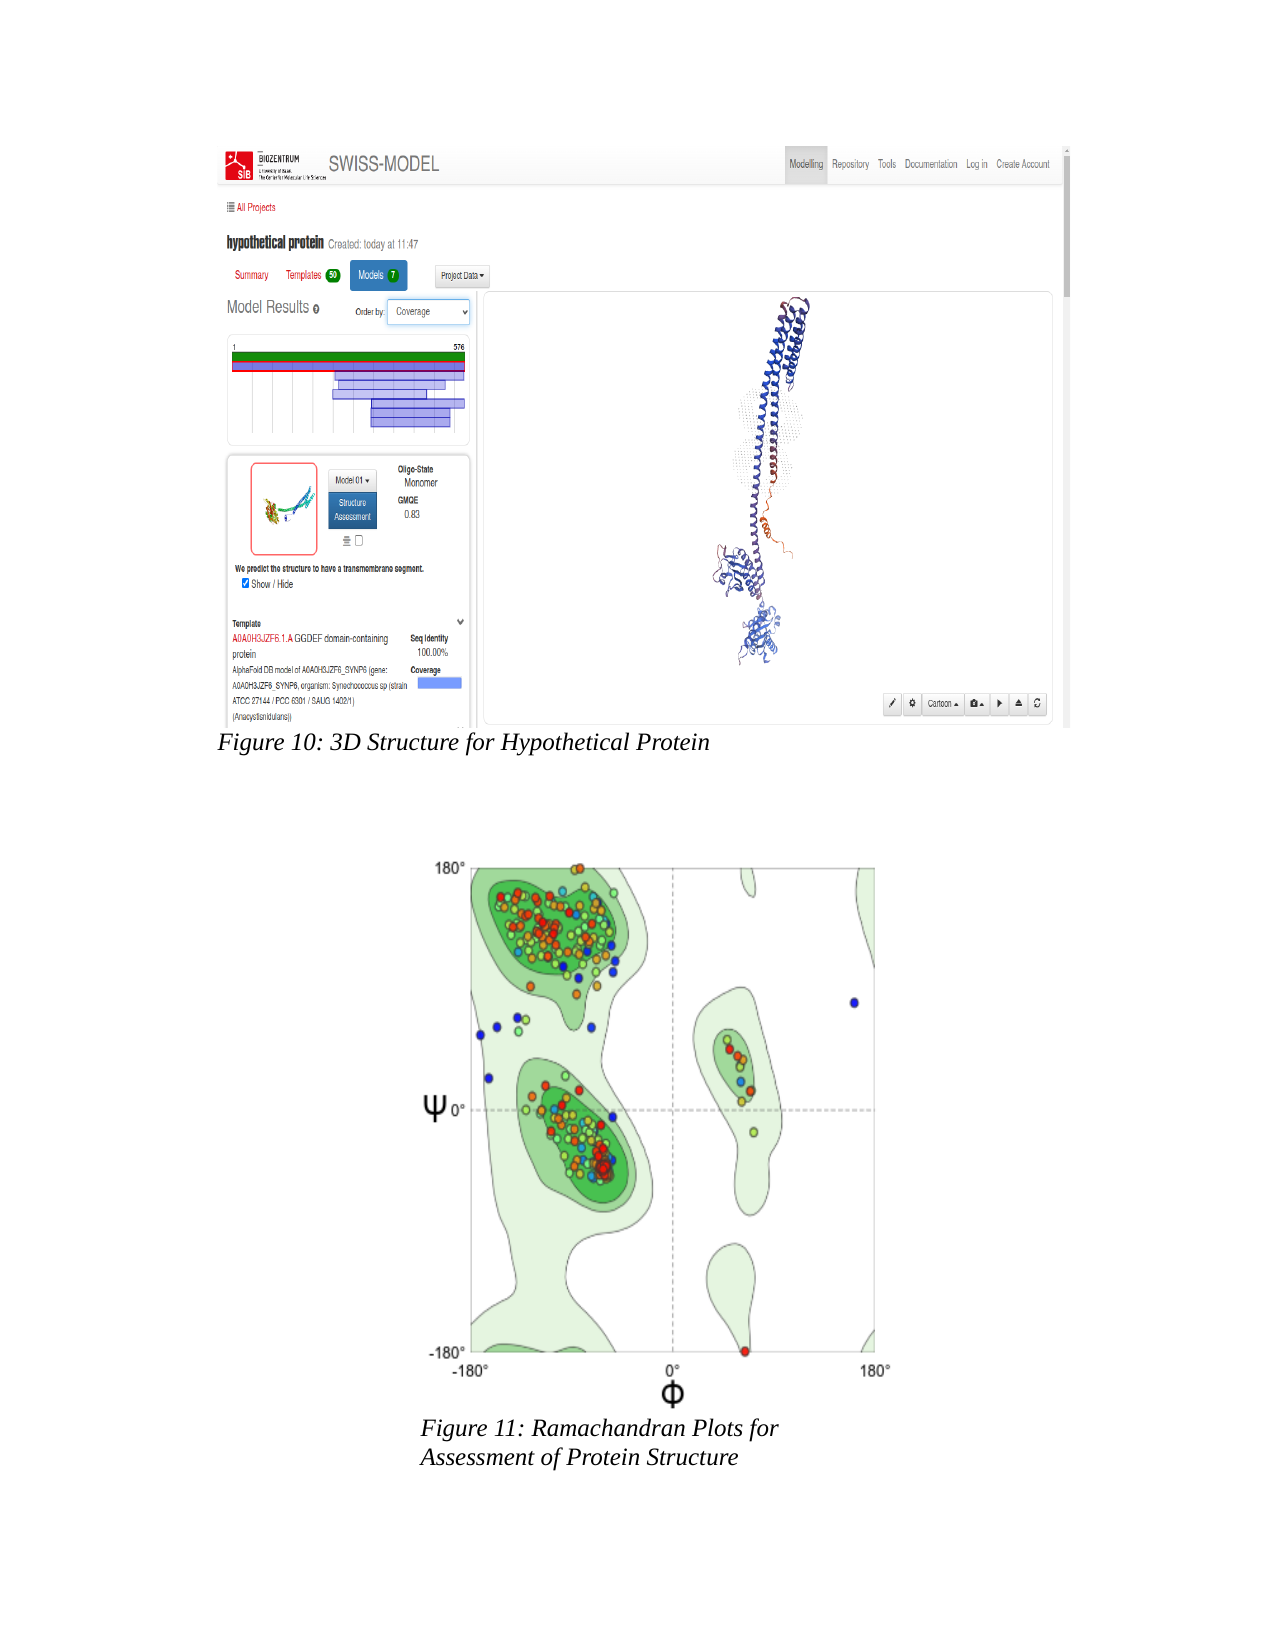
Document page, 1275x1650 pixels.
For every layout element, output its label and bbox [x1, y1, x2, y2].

picture [420, 850, 894, 1413]
picture [217, 146, 1071, 728]
